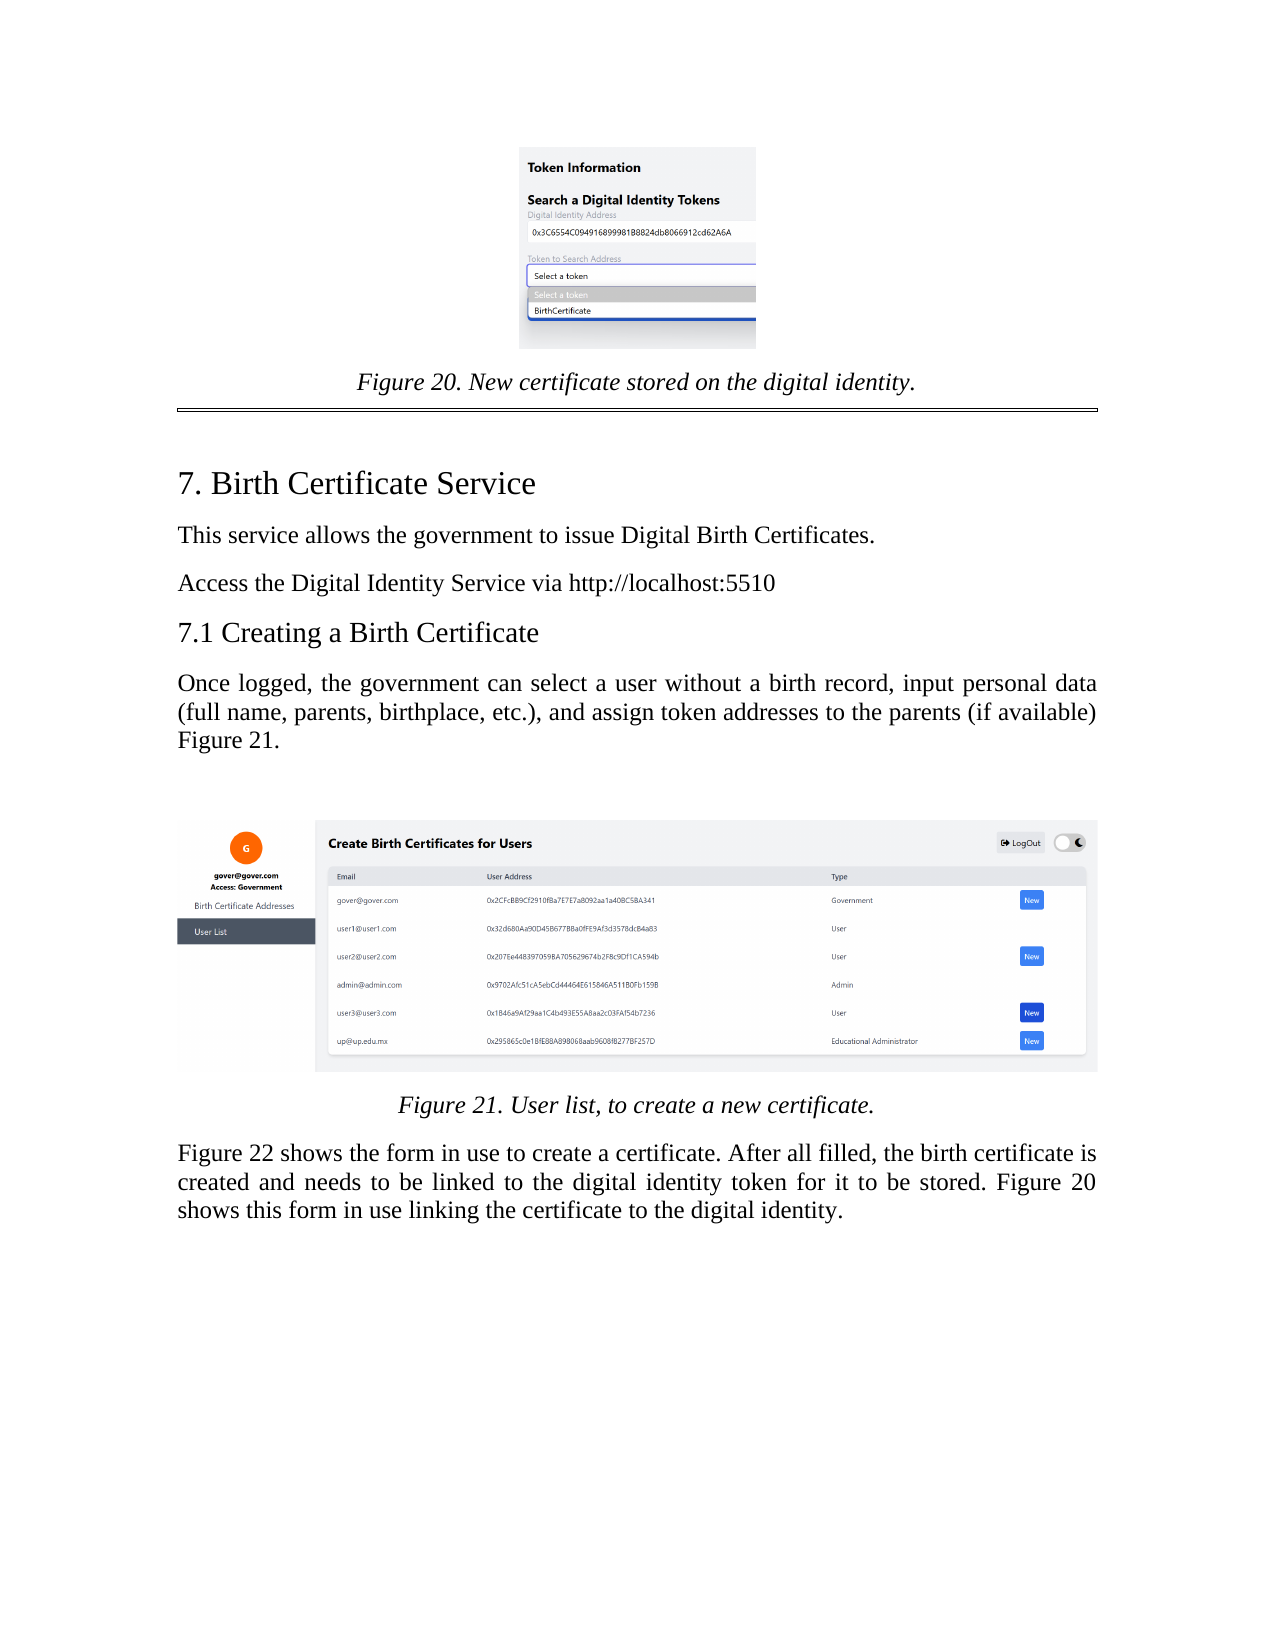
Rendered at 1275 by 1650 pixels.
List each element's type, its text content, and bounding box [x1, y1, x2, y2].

text Figure 21. User list, to create a new certificate. [177, 1091, 1098, 1119]
text Once logged, the government can select a user without a birth record, input personal data (full name, parents, birthplace, etc.), and assign token addresses to the parents (if available) Figure 21. [177, 668, 1098, 754]
subtitle 7. Birth Certificate Service [177, 463, 1098, 502]
text Access the Digital Identity Service via http://localhost:5510 [177, 568, 1098, 597]
picture [519, 147, 756, 349]
text This service allows the government to issue Digital Birth Certificates. [177, 521, 1098, 549]
subtitle 7.1 Creating a Birth Certificate [177, 616, 1098, 649]
text Figure 20. New certificate stored on the digital identity. [177, 367, 1098, 396]
picture [177, 820, 1098, 1072]
text Figure 22 shows the form in use to create a certificate. After all filled, the birth certificate is created and needs to be linked to the digital identity token for it to be stored. Figure 20 shows this form in use linking the certificate to the digital identity. [177, 1138, 1098, 1224]
